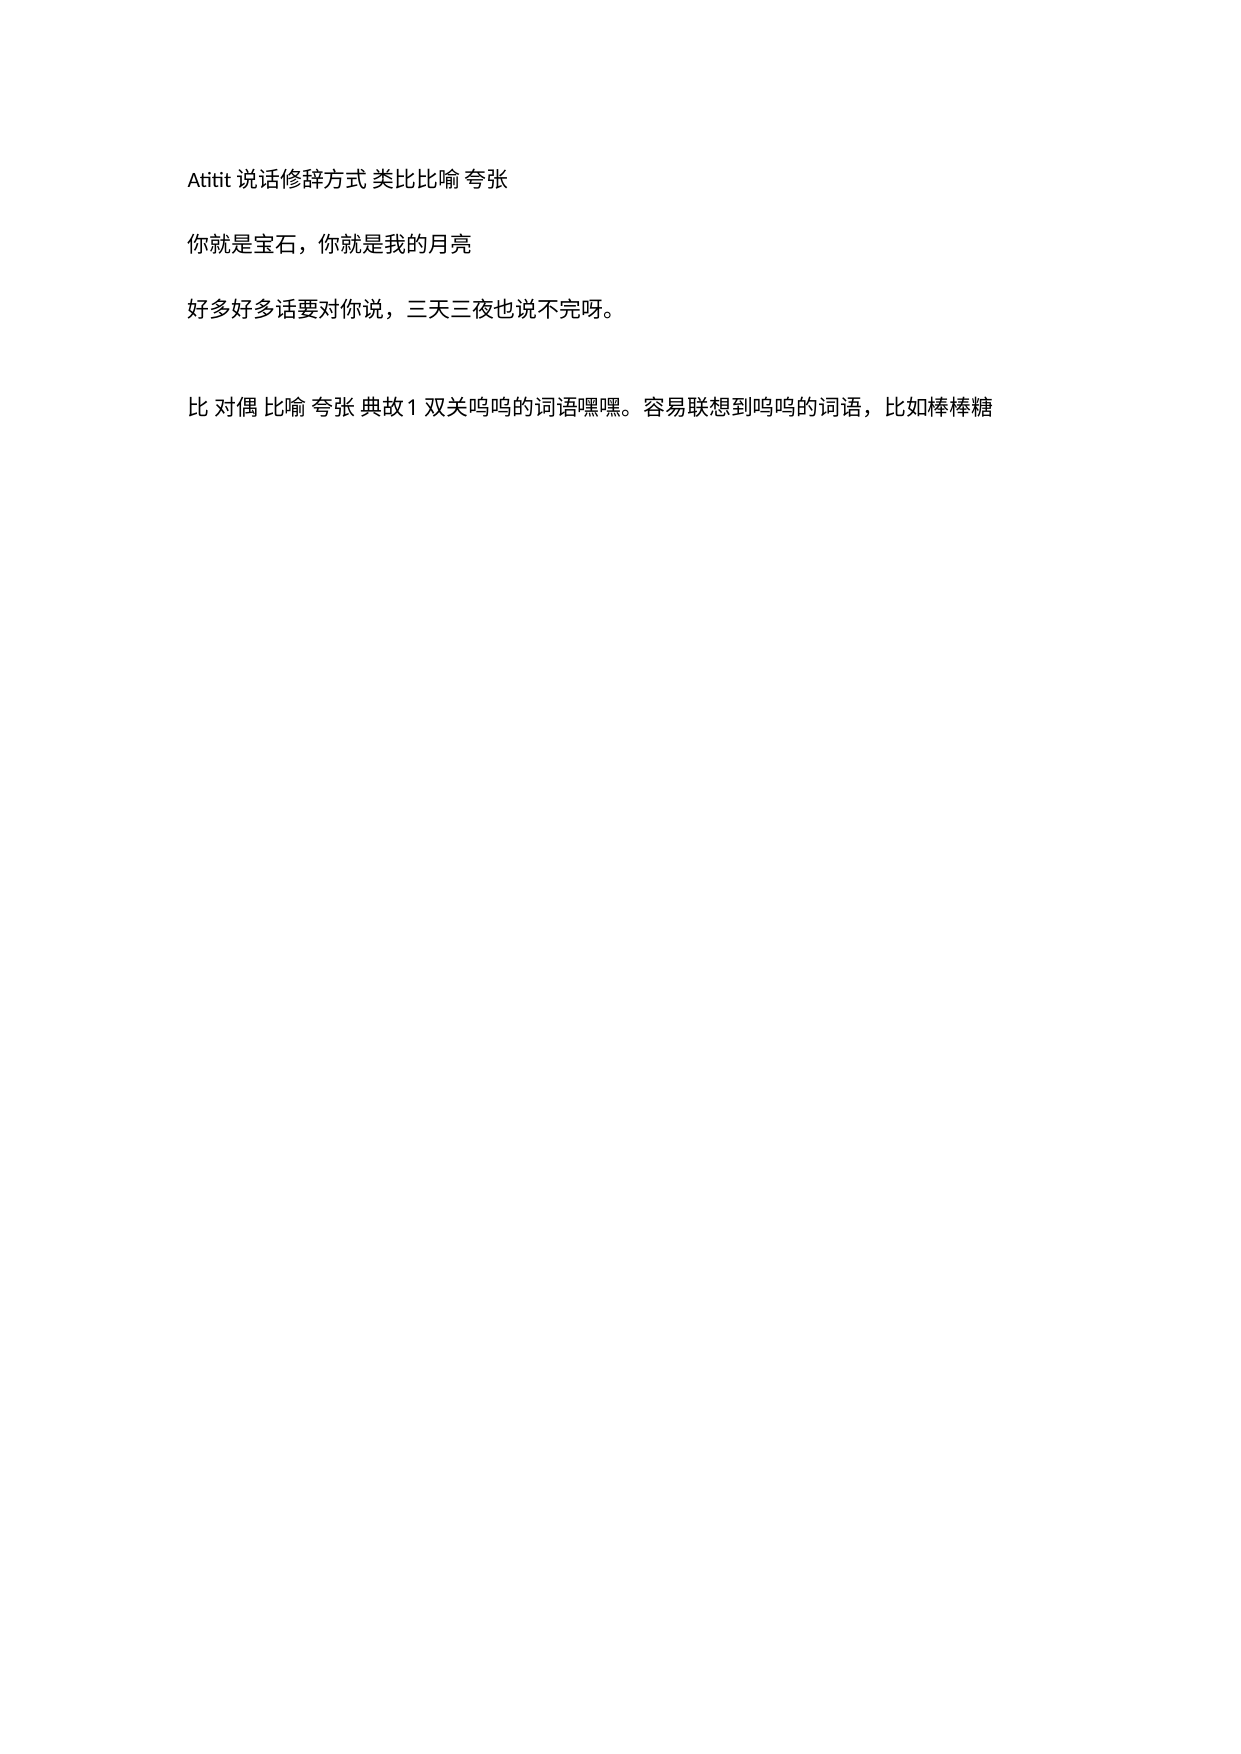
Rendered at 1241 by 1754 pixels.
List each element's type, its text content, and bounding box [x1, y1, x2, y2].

text 比 对偶 比喻 夸张 典故 1 双关呜呜的词语嘿嘿。容易联想到呜呜的词语，比如棒棒糖 [187, 389, 1053, 422]
text 你就是宝石，你就是我的月亮 [187, 227, 1053, 259]
text Atitit 说话修辞方式 类比比喻 夸张 [187, 162, 1053, 194]
text 好多好多话要对你说，三天三夜也说不完呀。 [187, 292, 1053, 324]
